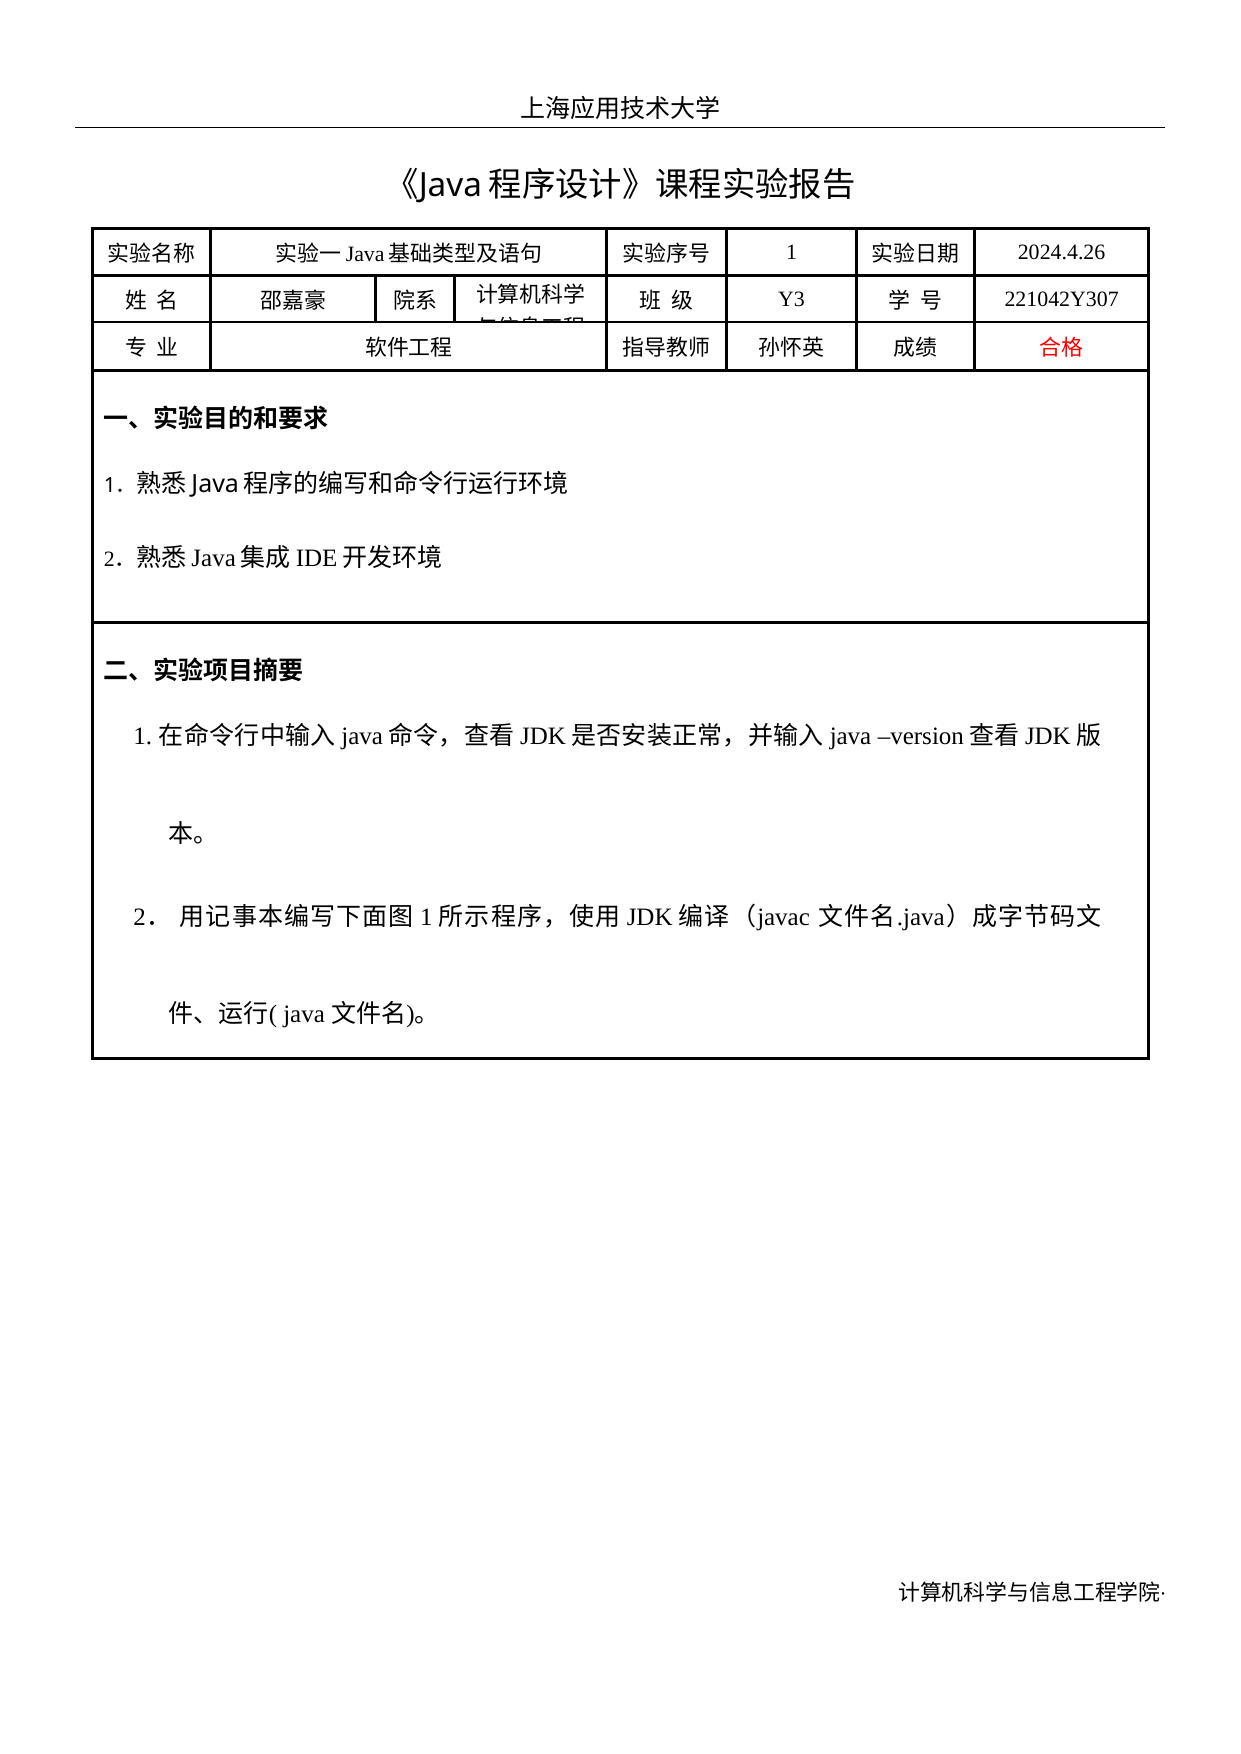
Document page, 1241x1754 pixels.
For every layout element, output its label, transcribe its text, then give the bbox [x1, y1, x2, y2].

table_cell 专 业 [94, 323, 209, 368]
table_cell 合格 [976, 323, 1147, 368]
table_cell 二、实验项目摘要 1. 在命令行中输入java命令，查看JDK是否安装正常，并输入java –version查看JDK版本。 2． 用记事本编写下面图1所示程序，使用JDK编译（javac 文件名.java）成字节码文件、运行( java 文件名)。 图1 3. 使用记事本编写一个Java应用程序，程序能在命令行中输出“撸起袖子加油干，The nation remains mobilized for brand new endeavors.”，编译运行。 4. 在IDEA环境中创建工程，运行第2、3题。 5. 实验报告完成后，上传到超星平台。 [94, 624, 1147, 1057]
table_cell 221042Y307 [976, 277, 1147, 321]
table_header 2024.4.26 [976, 230, 1147, 274]
table_cell 软件工程 [212, 323, 605, 368]
table_header 实验名称 [94, 230, 209, 274]
table_cell 计算机科学与信息工程学院 [456, 277, 605, 321]
table_cell 成绩 [858, 323, 973, 368]
table_cell 班 级 [608, 277, 725, 321]
table_header 实验序号 [608, 230, 725, 274]
table_cell 邵嘉豪 [212, 277, 374, 321]
table_cell 学 号 [858, 277, 973, 321]
table_cell 院系 [377, 277, 453, 321]
table_cell 姓 名 [94, 277, 209, 321]
table_header 实验一Java基础类型及语句 [212, 230, 605, 274]
table_cell Y3 [728, 277, 855, 321]
table_cell 一、实验目的和要求 1．熟悉Java程序的编写和命令行运行环境 2．熟悉Java集成IDE开发环境 [94, 372, 1147, 621]
table_header 1 [728, 230, 855, 274]
text 《Java程序设计》课程实验报告 [75, 149, 1165, 214]
table_cell 孙怀英 [728, 323, 855, 368]
table_header 实验日期 [858, 230, 973, 274]
table_cell 指导教师 [608, 323, 725, 368]
